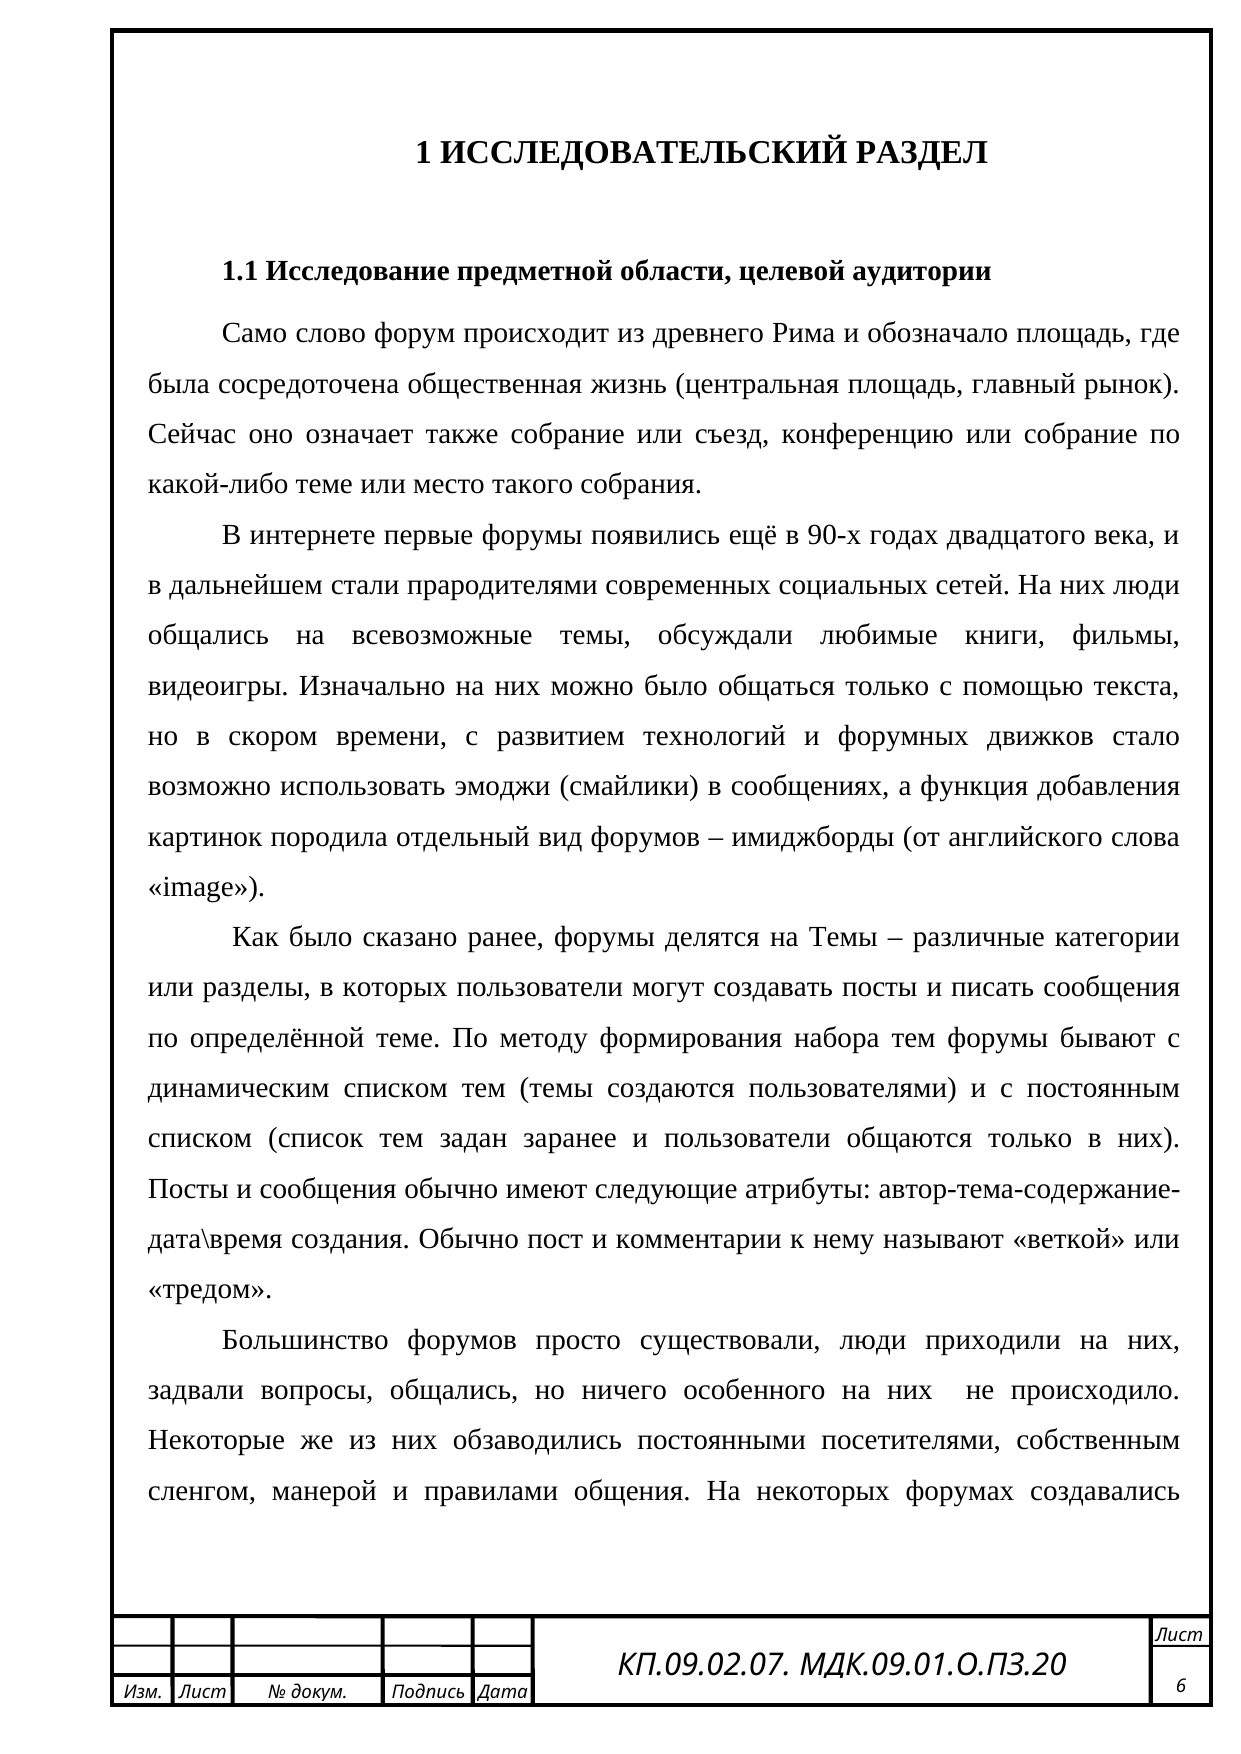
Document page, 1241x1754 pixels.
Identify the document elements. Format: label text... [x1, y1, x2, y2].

subtitle 1 ИССЛЕДОВАТЕЛЬСКИЙ РАЗДЕЛ [148, 132, 1181, 171]
text В интернете первые форумы появились ещё в 90-х годах двадцатого века, и в дальнейшем стали прародителями современных социальных сетей. На них люди общались на всевозможные темы, обсуждали любимые книги, фильмы, видеоигры. Изначально на них можно было общаться только с помощью текста, но в скором времени, с развитием технологий и форумных движков стало возможно использовать эмоджи (смайлики) в сообщениях, а функция добавления картинок породила отдельный вид форумов – имиджборды (от английского слова «image»). [148, 517, 1181, 902]
subtitle Исследование предметной области, целевой аудитории [222, 253, 1181, 286]
text Как было сказано ранее, форумы делятся на Темы – различные категории или разделы, в которых пользователи могут создавать посты и писать сообщения по определённой теме. По методу формирования набора тем форумы бывают с динамическим списком тем (темы создаются пользователями) и с постоянным списком (список тем задан заранее и пользователи общаются только в них). Посты и сообщения обычно имеют следующие атрибуты: автор-тема-содержание-дата\время создания. Обычно пост и комментарии к нему называют «веткой» или «тредом». [148, 919, 1181, 1305]
text Само слово форум происходит из древнего Рима и обозначало площадь, где была сосредоточена общественная жизнь (центральная площадь, главный рынок). Сейчас оно означает также собрание или съезд, конференцию или собрание по какой-либо теме или место такого собрания. [148, 316, 1181, 500]
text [148, 1322, 1181, 1506]
